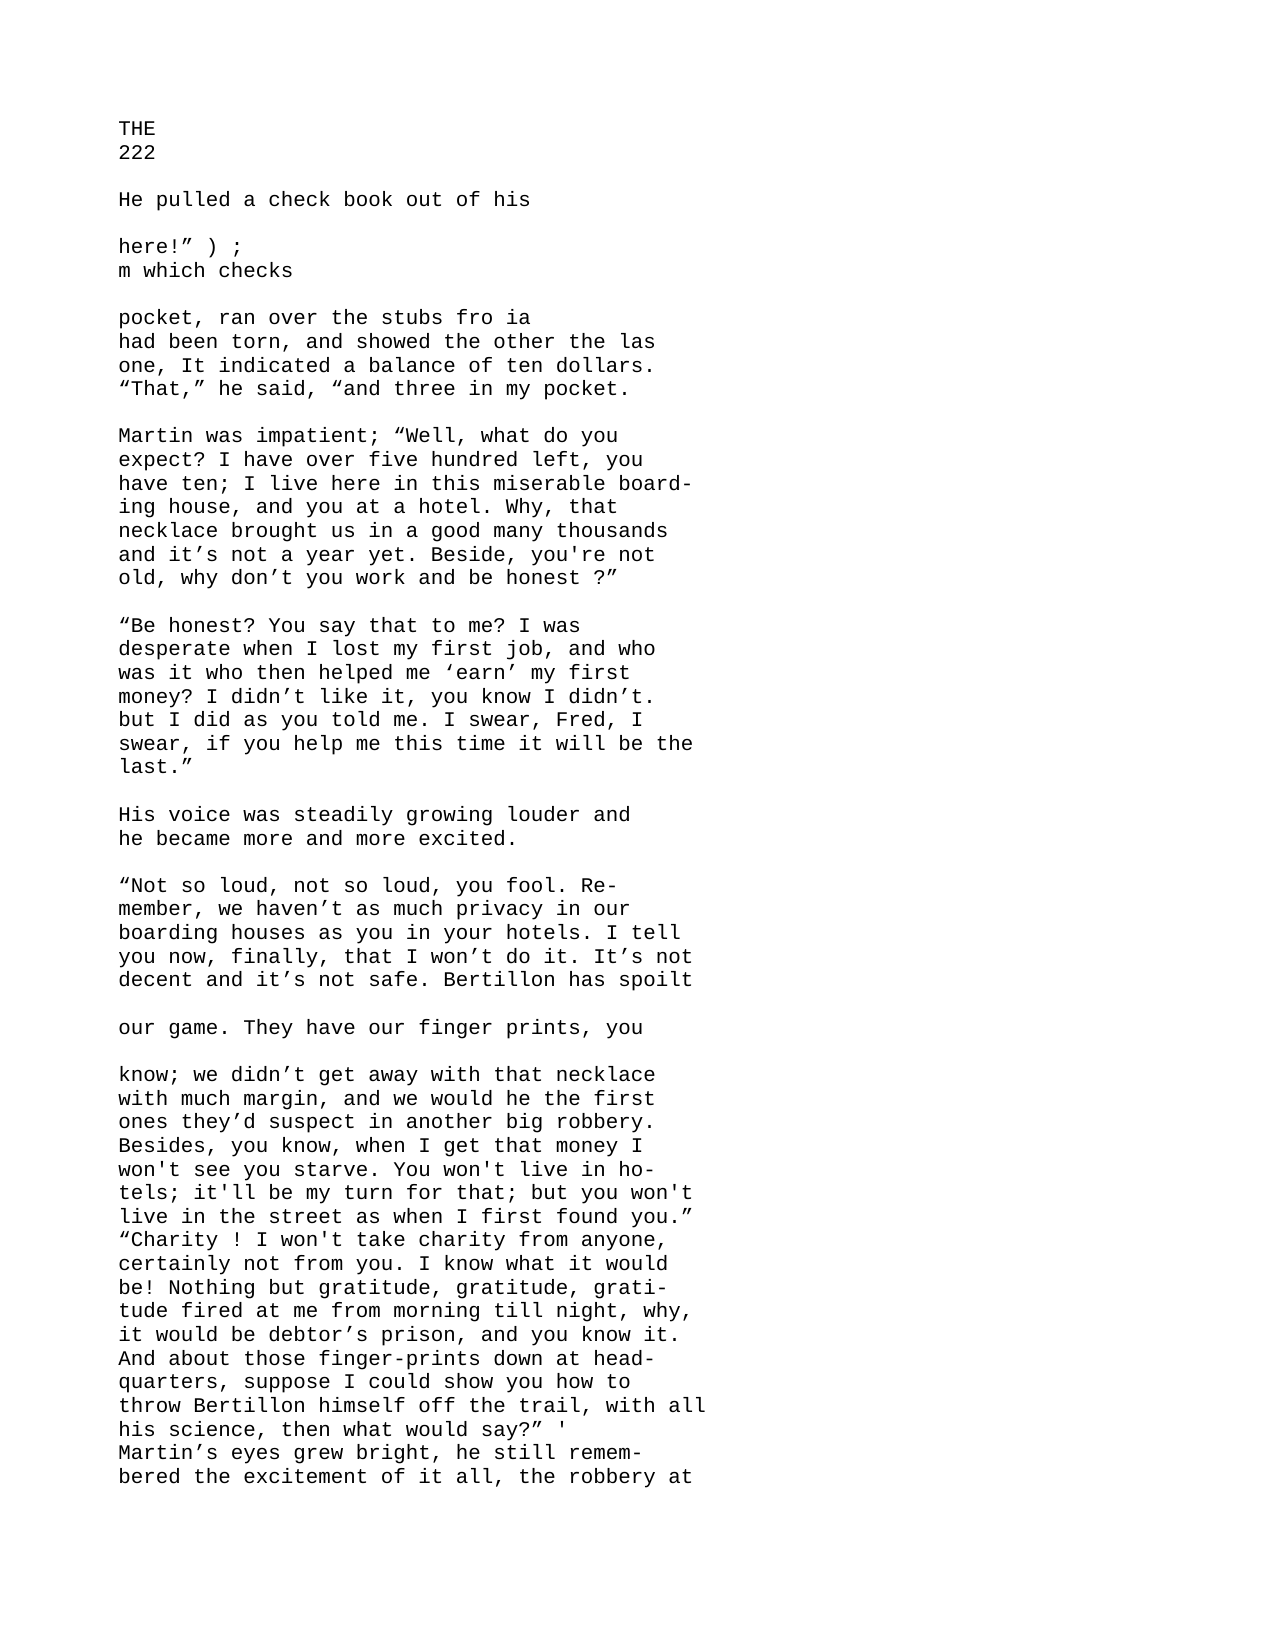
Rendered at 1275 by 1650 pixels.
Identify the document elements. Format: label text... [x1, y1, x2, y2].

text necklace brought us in a good many thousands [118, 520, 1157, 544]
text he became more and more excited. [118, 827, 1157, 851]
text tels; it'll be my turn for that; but you won't [118, 1182, 1157, 1206]
text tude fired at me from morning till night, why, [118, 1300, 1157, 1324]
text last.” [118, 757, 1157, 780]
text decent and it’s not safe. Bertillon has spoilt [118, 969, 1157, 993]
text member, we haven’t as much privacy in our [118, 898, 1157, 922]
text pocket, ran over the stubs fro ia [118, 307, 1157, 331]
text be! Nothing but gratitude, gratitude, grati- [118, 1277, 1157, 1300]
text swear, if you help me this time it will be the [118, 733, 1157, 757]
text was it who then helped me ‘earn’ my first [118, 662, 1157, 686]
text Martin was impatient; “Well, what do you [118, 426, 1157, 449]
text won't see you starve. You won't live in ho- [118, 1158, 1157, 1182]
text live in the street as when I first found you.” [118, 1206, 1157, 1229]
text boarding houses as you in your hotels. I tell [118, 922, 1157, 946]
text quarters, suppose I could show you how to [118, 1371, 1157, 1395]
text and it’s not a year yet. Beside, you're not [118, 544, 1157, 567]
text “Be honest? You say that to me? I was [118, 615, 1157, 638]
text his science, then what would say?” ' [118, 1419, 1157, 1442]
text money? I didn’t like it, you know I didn’t. [118, 686, 1157, 709]
text one, It indicated a balance of ten dollars. [118, 354, 1157, 378]
text have ten; I live here in this miserable board- [118, 473, 1157, 496]
text old, why don’t you work and be honest ?” [118, 567, 1157, 591]
text Besides, you know, when I get that money I [118, 1135, 1157, 1158]
text expect? I have over five hundred left, you [118, 449, 1157, 473]
text certainly not from you. I know what it would [118, 1253, 1157, 1277]
text 222 [118, 142, 1157, 165]
text throw Bertillon himself off the trail, with all [118, 1395, 1157, 1419]
text m which checks [118, 260, 1157, 284]
text “Not so loud, not so loud, you fool. Re- [118, 875, 1157, 898]
text here!” ) ; [118, 236, 1157, 260]
text Martin’s eyes grew bright, he still remem- [118, 1442, 1157, 1466]
text “That,” he said, “and three in my pocket. [118, 378, 1157, 402]
text our game. They have our finger prints, you [118, 1017, 1157, 1040]
text bered the excitement of it all, the robbery at [118, 1466, 1157, 1489]
text His voice was steadily growing louder and [118, 804, 1157, 827]
text but I did as you told me. I swear, Fred, I [118, 709, 1157, 733]
text with much margin, and we would he the first [118, 1088, 1157, 1111]
text “Charity ! I won't take charity from anyone, [118, 1229, 1157, 1253]
text And about those finger-prints down at head- [118, 1348, 1157, 1371]
text know; we didn’t get away with that necklace [118, 1064, 1157, 1088]
text ing house, and you at a hotel. Why, that [118, 496, 1157, 520]
text THE [118, 118, 1157, 142]
text it would be debtor’s prison, and you know it. [118, 1324, 1157, 1348]
text had been torn, and showed the other the las [118, 331, 1157, 354]
text desperate when I lost my first job, and who [118, 638, 1157, 662]
text you now, finally, that I won’t do it. It’s not [118, 946, 1157, 969]
text ones they’d suspect in another big robbery. [118, 1111, 1157, 1135]
text He pulled a check book out of his [118, 189, 1157, 213]
